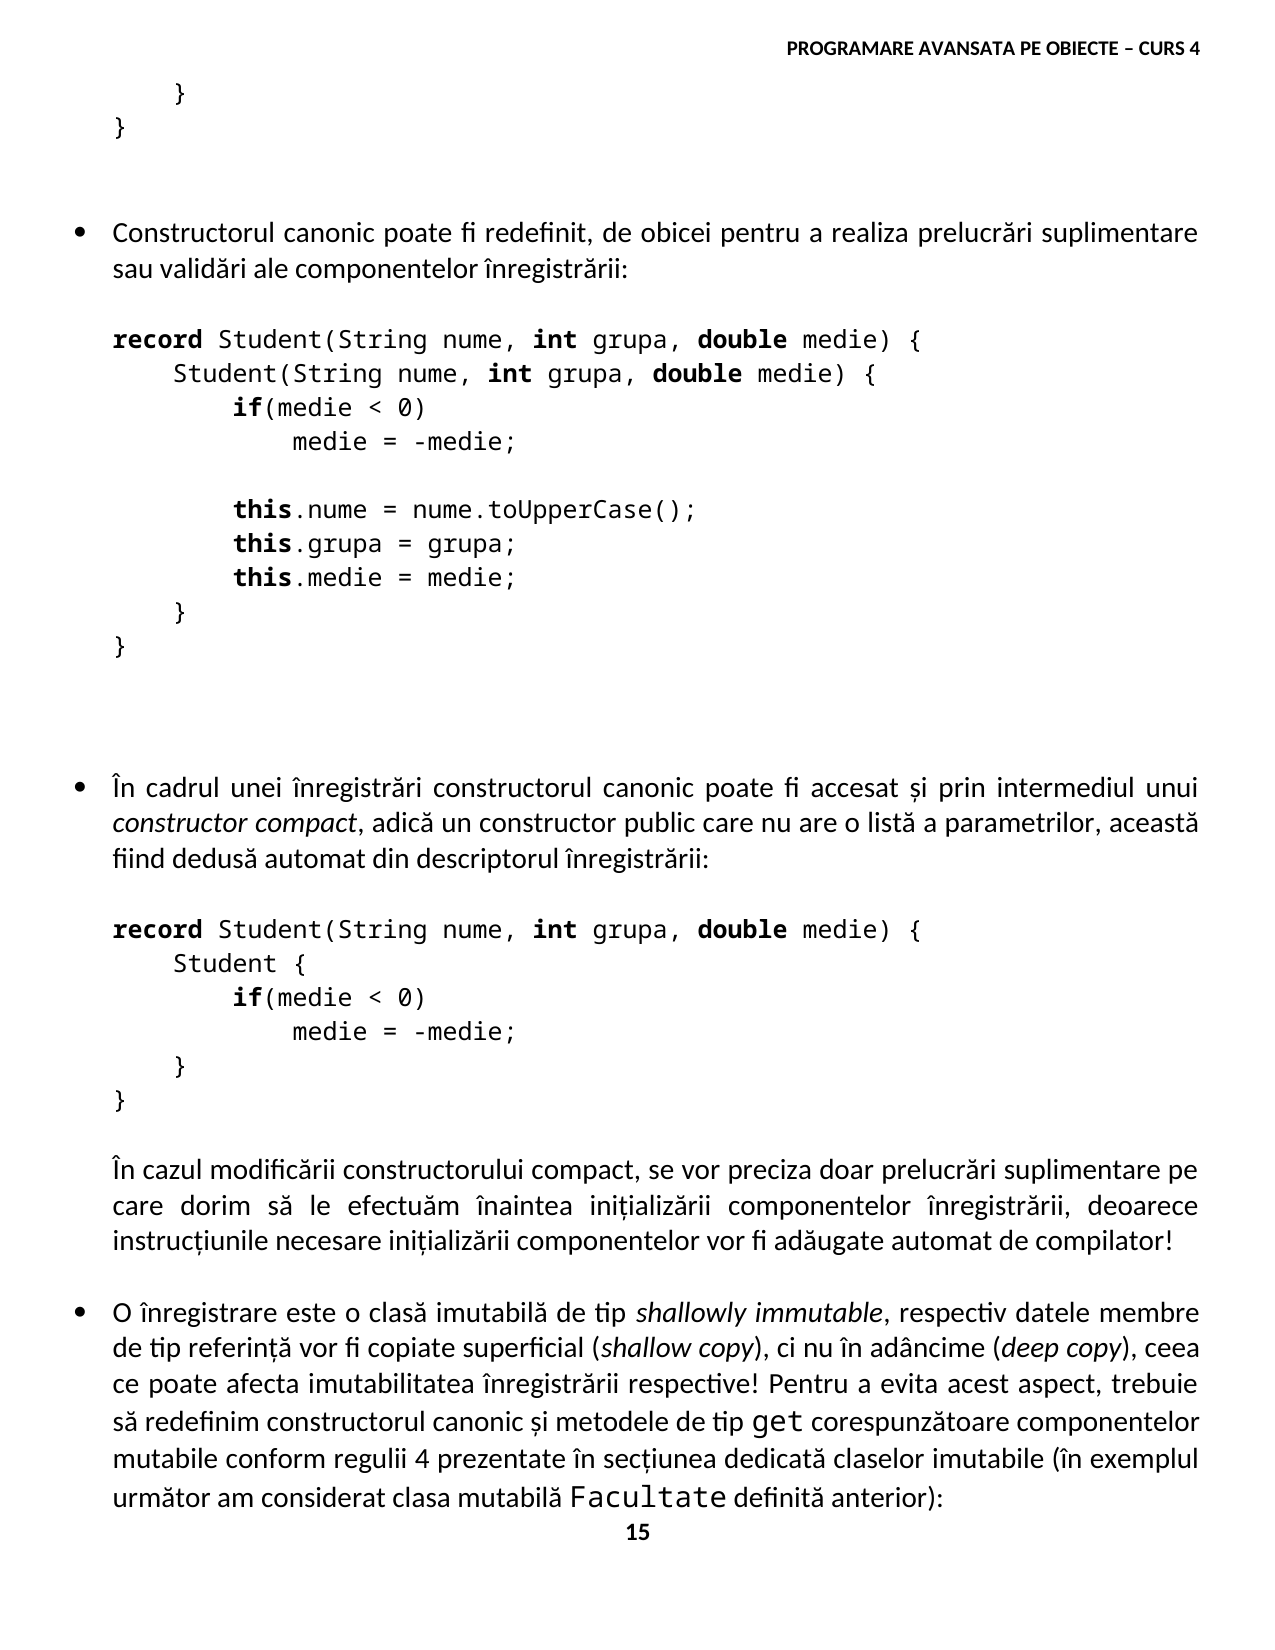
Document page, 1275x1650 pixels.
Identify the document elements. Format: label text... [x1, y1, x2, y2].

list } [112, 628, 1200, 662]
list Student(String nume, int grupa, double medie) { [112, 355, 1200, 389]
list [112, 321, 1200, 355]
text record Student(String nume, int grupa, double medie) { [112, 911, 1200, 945]
text if(medie < 0) [112, 979, 1200, 1013]
list this.grupa = grupa; [112, 526, 1200, 560]
list Constructorul canonic poate fi redefinit, de obicei pentru a realiza prelucrări suplimentare sau validări ale componentelor înregistrării: [75, 214, 1200, 286]
list } [112, 75, 1200, 109]
list this.nume = nume.toUpperCase(); [112, 492, 1200, 526]
list medie = -medie; [112, 423, 1200, 457]
list if(medie < 0) [112, 389, 1200, 423]
list În cadrul unei înregistrări constructorul canonic poate fi accesat și prin intermediul unui constructor compact, adică un constructor public care nu are o listă a parametrilor, această fiind dedusă automat din descriptorul înregistrării: [75, 769, 1200, 876]
list } [112, 594, 1200, 628]
text } [112, 1082, 1200, 1116]
list O înregistrare este o clasă imutabilă de tip shallowly immutable, respectiv datele membre de tip referință vor fi copiate superficial (shallow copy), ci nu în adâncime (deep copy), ceea ce poate afecta imutabilitatea înregistrării respective! Pentru a evita acest aspect, trebuie să redefinim constructorul canonic și metodele de tip get corespunzătoare componentelor mutabile conform regulii 4 prezentate în secțiunea dedicată claselor imutabile (în exemplul următor am considerat clasa mutabilă Facultate definită anterior): [75, 1294, 1200, 1516]
text medie = -medie; [112, 1013, 1200, 1047]
list this.medie = medie; [112, 560, 1200, 594]
text Student { [112, 945, 1200, 979]
list În cazul modificării constructorului compact, se vor preciza doar prelucrări suplimentare pe care dorim să le efectuăm înaintea inițializării componentelor înregistrării, deoarece instrucțiunile necesare inițializării componentelor vor fi adăugate automat de compilator! [112, 1151, 1200, 1258]
text } [112, 1047, 1200, 1082]
list } [112, 109, 1200, 143]
